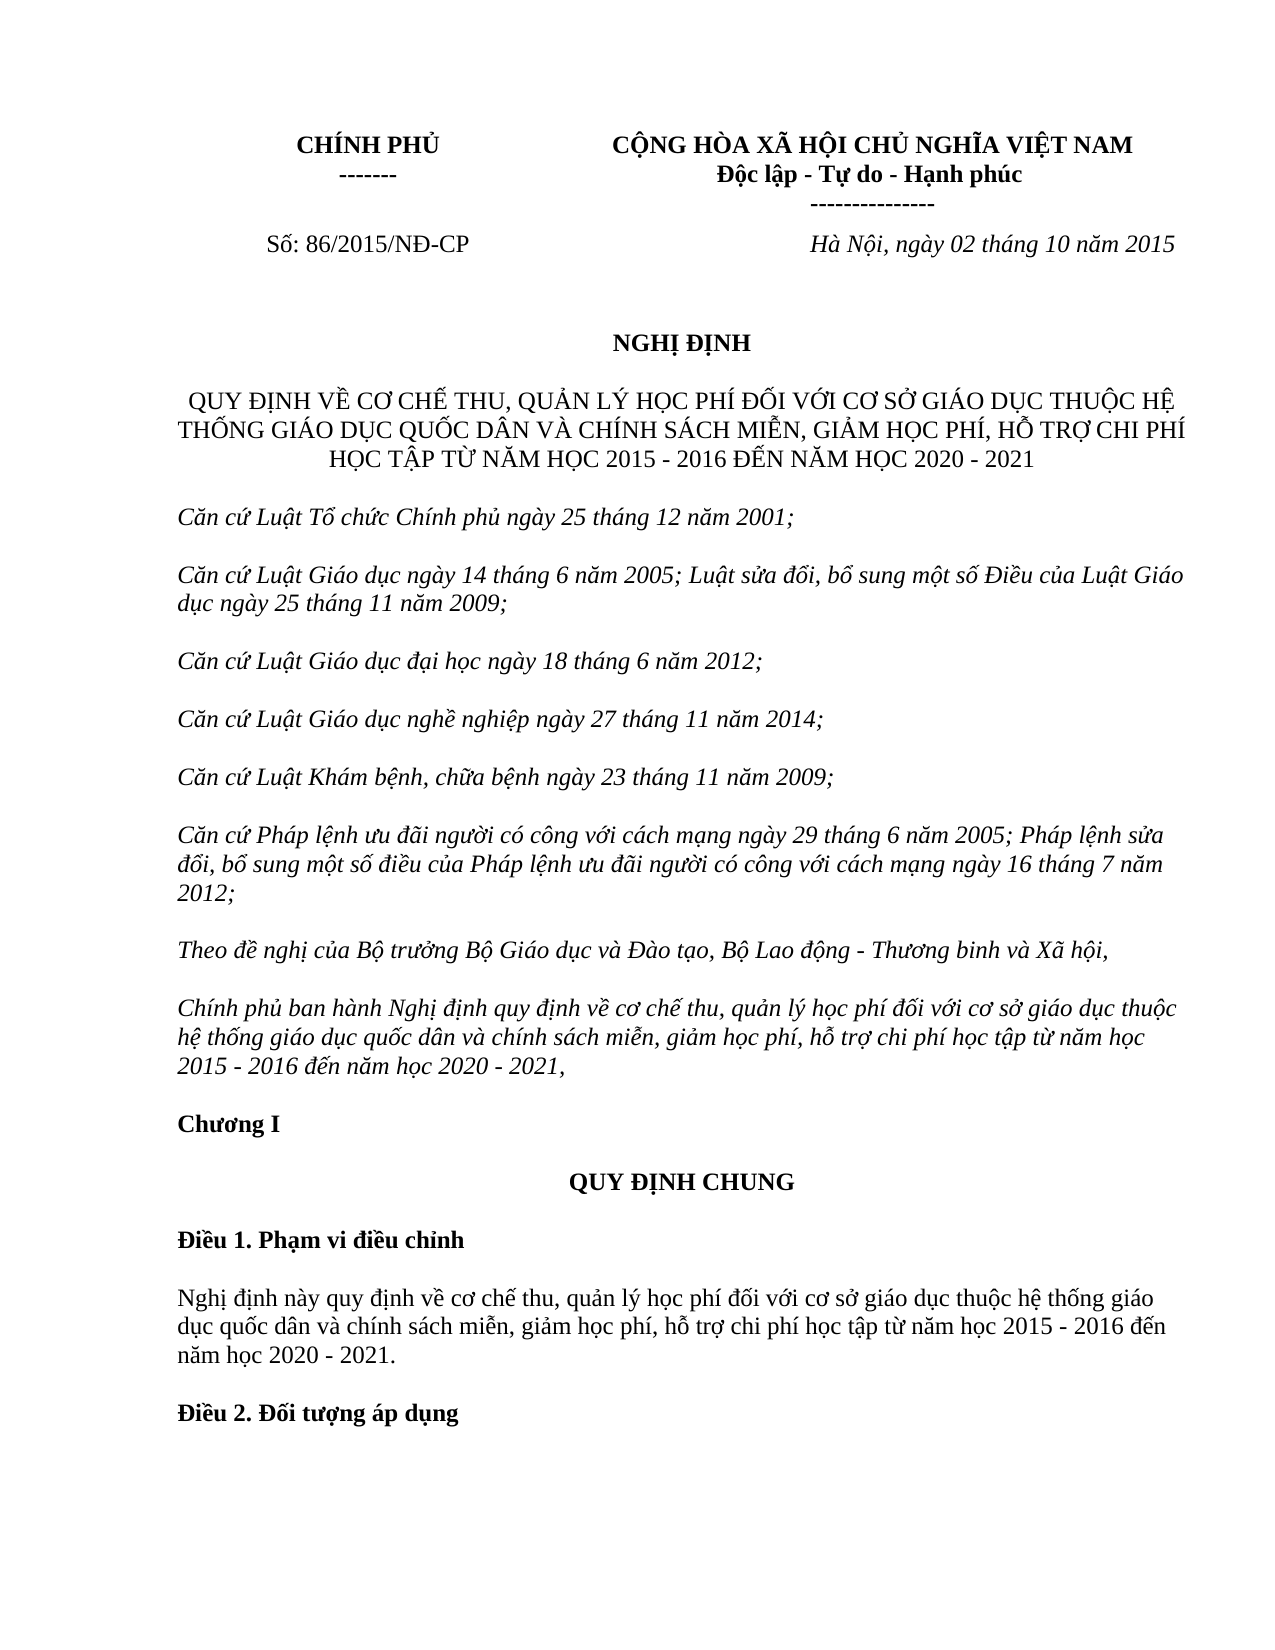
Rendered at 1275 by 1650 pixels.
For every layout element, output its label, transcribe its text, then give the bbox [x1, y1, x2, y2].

table_cell Số: 86/2015/NĐ-CP [177, 217, 558, 258]
text Điều 2. Đối tượng áp dụng [177, 1398, 1186, 1427]
text Căn cứ Pháp lệnh ưu đãi người có công với cách mạng ngày 29 tháng 6 năm 2005; Pháp lệnh sửa đổi, bổ sung một số điều của Pháp lệnh ưu đãi người có công với cách mạng ngày 16 tháng 7 năm 2012; [177, 820, 1186, 906]
table_cell Hà Nội, ngày 02 tháng 10 năm 2015 [559, 217, 1186, 258]
text Chương I [177, 1109, 1186, 1138]
text Chính phủ ban hành Nghị định quy định về cơ chế thu, quản lý học phí đối với cơ sở giáo dục thuộc hệ thống giáo dục quốc dân và chính sách miễn, giảm học phí, hỗ trợ chi phí học tập từ năm học 2015 - 2016 đến năm học 2020 - 2021, [177, 993, 1186, 1080]
table_header CHÍNH PHỦ ------- [177, 118, 558, 217]
text Căn cứ Luật Khám bệnh, chữa bệnh ngày 23 tháng 11 năm 2009; [177, 762, 1186, 791]
text NGHỊ ĐỊNH [177, 328, 1186, 357]
text Điều 1. Phạm vi điều chỉnh [177, 1225, 1186, 1253]
text Căn cứ Luật Giáo dục đại học ngày 18 tháng 6 năm 2012; [177, 646, 1186, 675]
text Nghị định này quy định về cơ chế thu, quản lý học phí đối với cơ sở giáo dục thuộc hệ thống giáo dục quốc dân và chính sách miễn, giảm học phí, hỗ trợ chi phí học tập từ năm học 2015 - 2016 đến năm học 2020 - 2021. [177, 1283, 1186, 1369]
text Căn cứ Luật Giáo dục ngày 14 tháng 6 năm 2005; Luật sửa đổi, bổ sung một số Điều của Luật Giáo dục ngày 25 tháng 11 năm 2009; [177, 560, 1186, 617]
text Căn cứ Luật Giáo dục nghề nghiệp ngày 27 tháng 11 năm 2014; [177, 704, 1186, 733]
table_header CỘNG HÒA XÃ HỘI CHỦ NGHĨA VIỆT NAM Độc lập - Tự do - Hạnh phúc --------------- [559, 118, 1186, 217]
text QUY ĐỊNH CHUNG [177, 1167, 1186, 1196]
text Căn cứ Luật Tổ chức Chính phủ ngày 25 tháng 12 năm 2001; [177, 502, 1186, 531]
text Theo đề nghị của Bộ trưởng Bộ Giáo dục và Đào tạo, Bộ Lao động - Thương binh và Xã hội, [177, 936, 1186, 964]
text QUY ĐỊNH VỀ CƠ CHẾ THU, QUẢN LÝ HỌC PHÍ ĐỐI VỚI CƠ SỞ GIÁO DỤC THUỘC HỆ THỐNG GIÁO DỤC QUỐC DÂN VÀ CHÍNH SÁCH MIỄN, GIẢM HỌC PHÍ, HỖ TRỢ CHI PHÍ HỌC TẬP TỪ NĂM HỌC 2015 - 2016 ĐẾN NĂM HỌC 2020 - 2021 [177, 386, 1186, 473]
